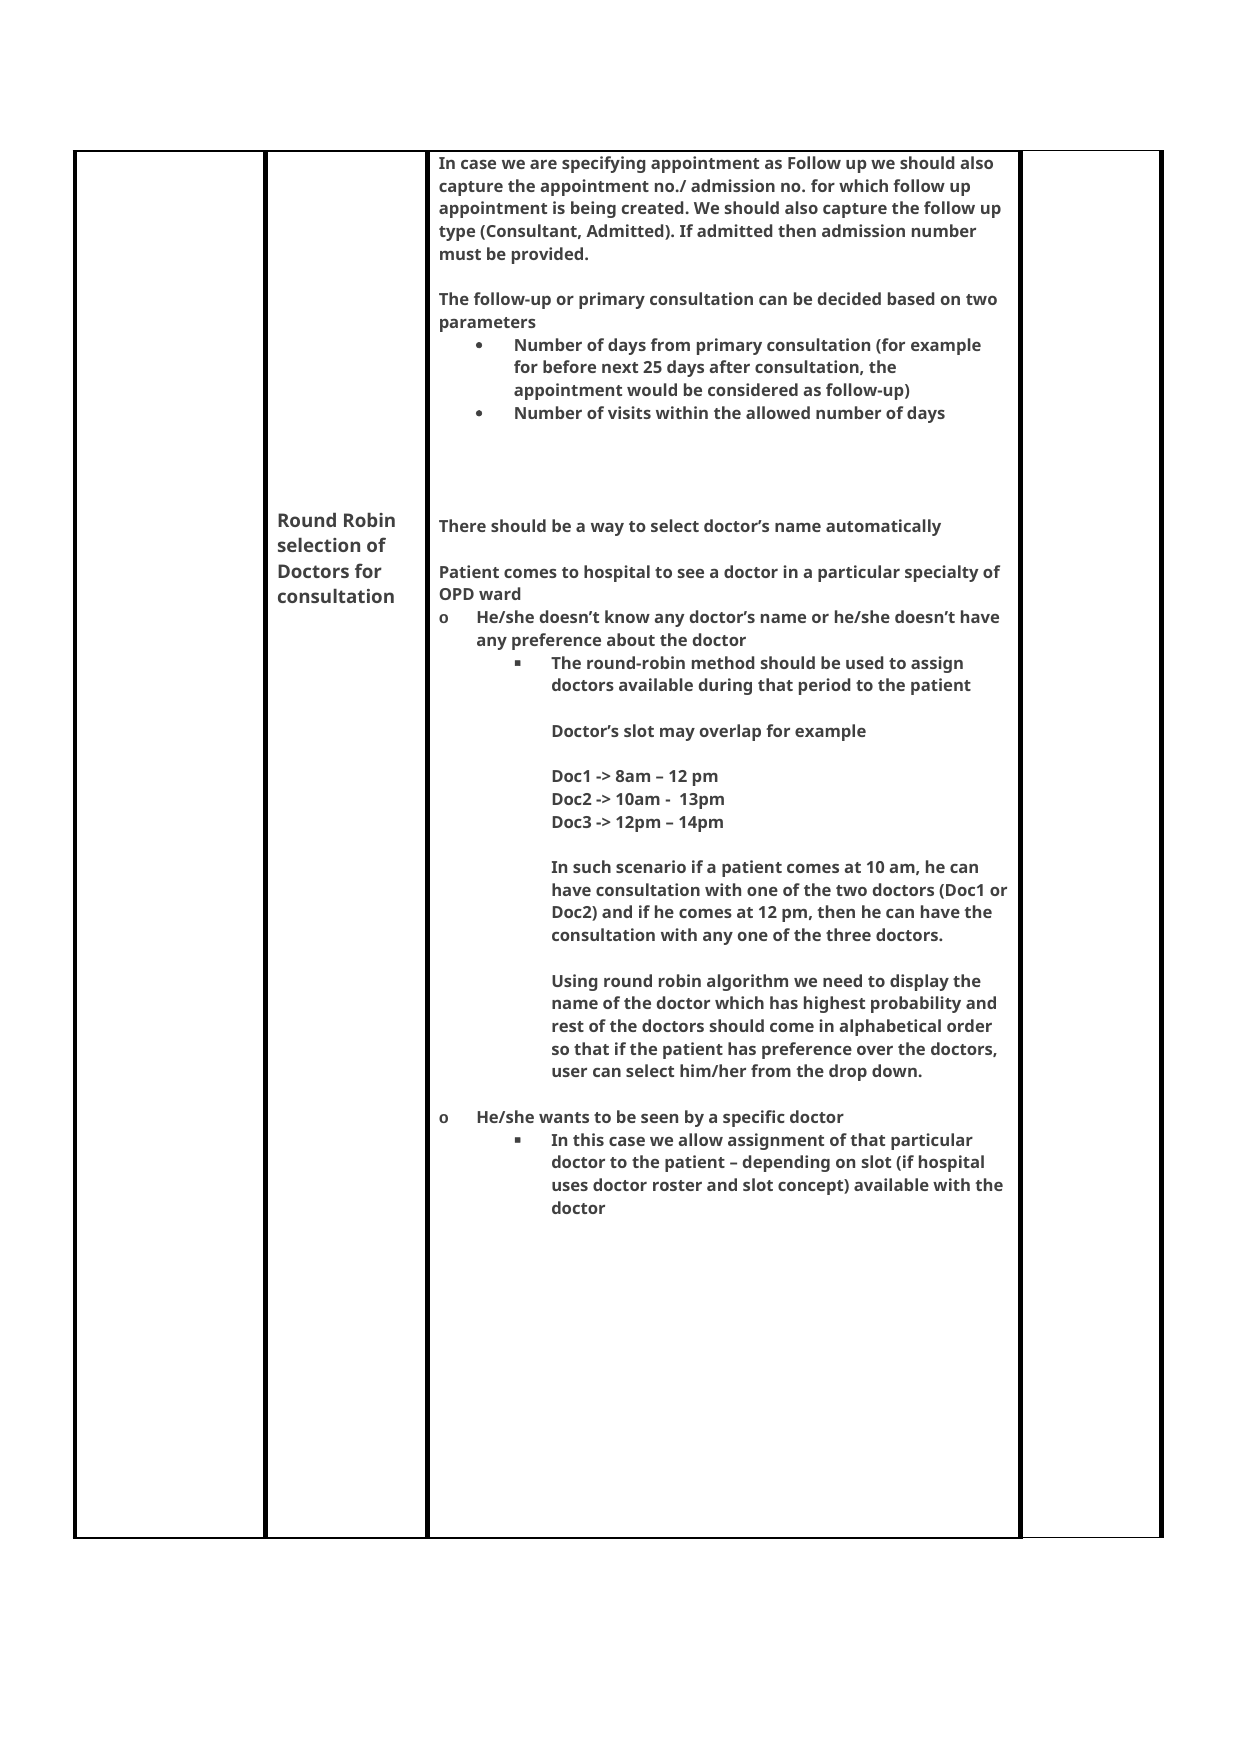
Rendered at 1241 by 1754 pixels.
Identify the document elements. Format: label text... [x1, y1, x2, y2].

table_cell [1023, 151, 1159, 1537]
table_cell In case we are specifying appointment as Follow up we should also capture the appointment no./ admission no. for which follow up appointment is being created. We should also capture the follow up type (Consultant, Admitted). If admitted then admission number must be provided. The follow-up or primary consultation can be decided based on two parameters Number of days from primary consultation (for example for before next 25 days after consultation, the appointment would be considered as follow-up) Number of visits within the allowed number of days There should be a way to select doctor’s name automatically Patient comes to hospital to see a doctor in a particular specialty of OPD ward He/she doesn’t know any doctor’s name or he/she doesn’t have any preference about the doctor The round-robin method should be used to assign doctors available during that period to the patient Doctor’s slot may overlap for example Doc1 -> 8am – 12 pm Doc2 -> 10am - 13pm Doc3 -> 12pm – 14pm In such scenario if a patient comes at 10 am, he can have consultation with one of the two doctors (Doc1 or Doc2) and if he comes at 12 pm, then he can have the consultation with any one of the three doctors. Using round robin algorithm we need to display the name of the doctor which has highest probability and rest of the doctors should come in alphabetical order so that if the patient has preference over the doctors, user can select him/her from the drop down. He/she wants to be seen by a specific doctor In this case we allow assignment of that particular doctor to the patient – depending on slot (if hospital uses doctor roster and slot concept) available with the doctor [430, 152, 1018, 1537]
table_cell [77, 152, 263, 1537]
table_cell Round Robin selection of Doctors for consultation [268, 152, 425, 1537]
